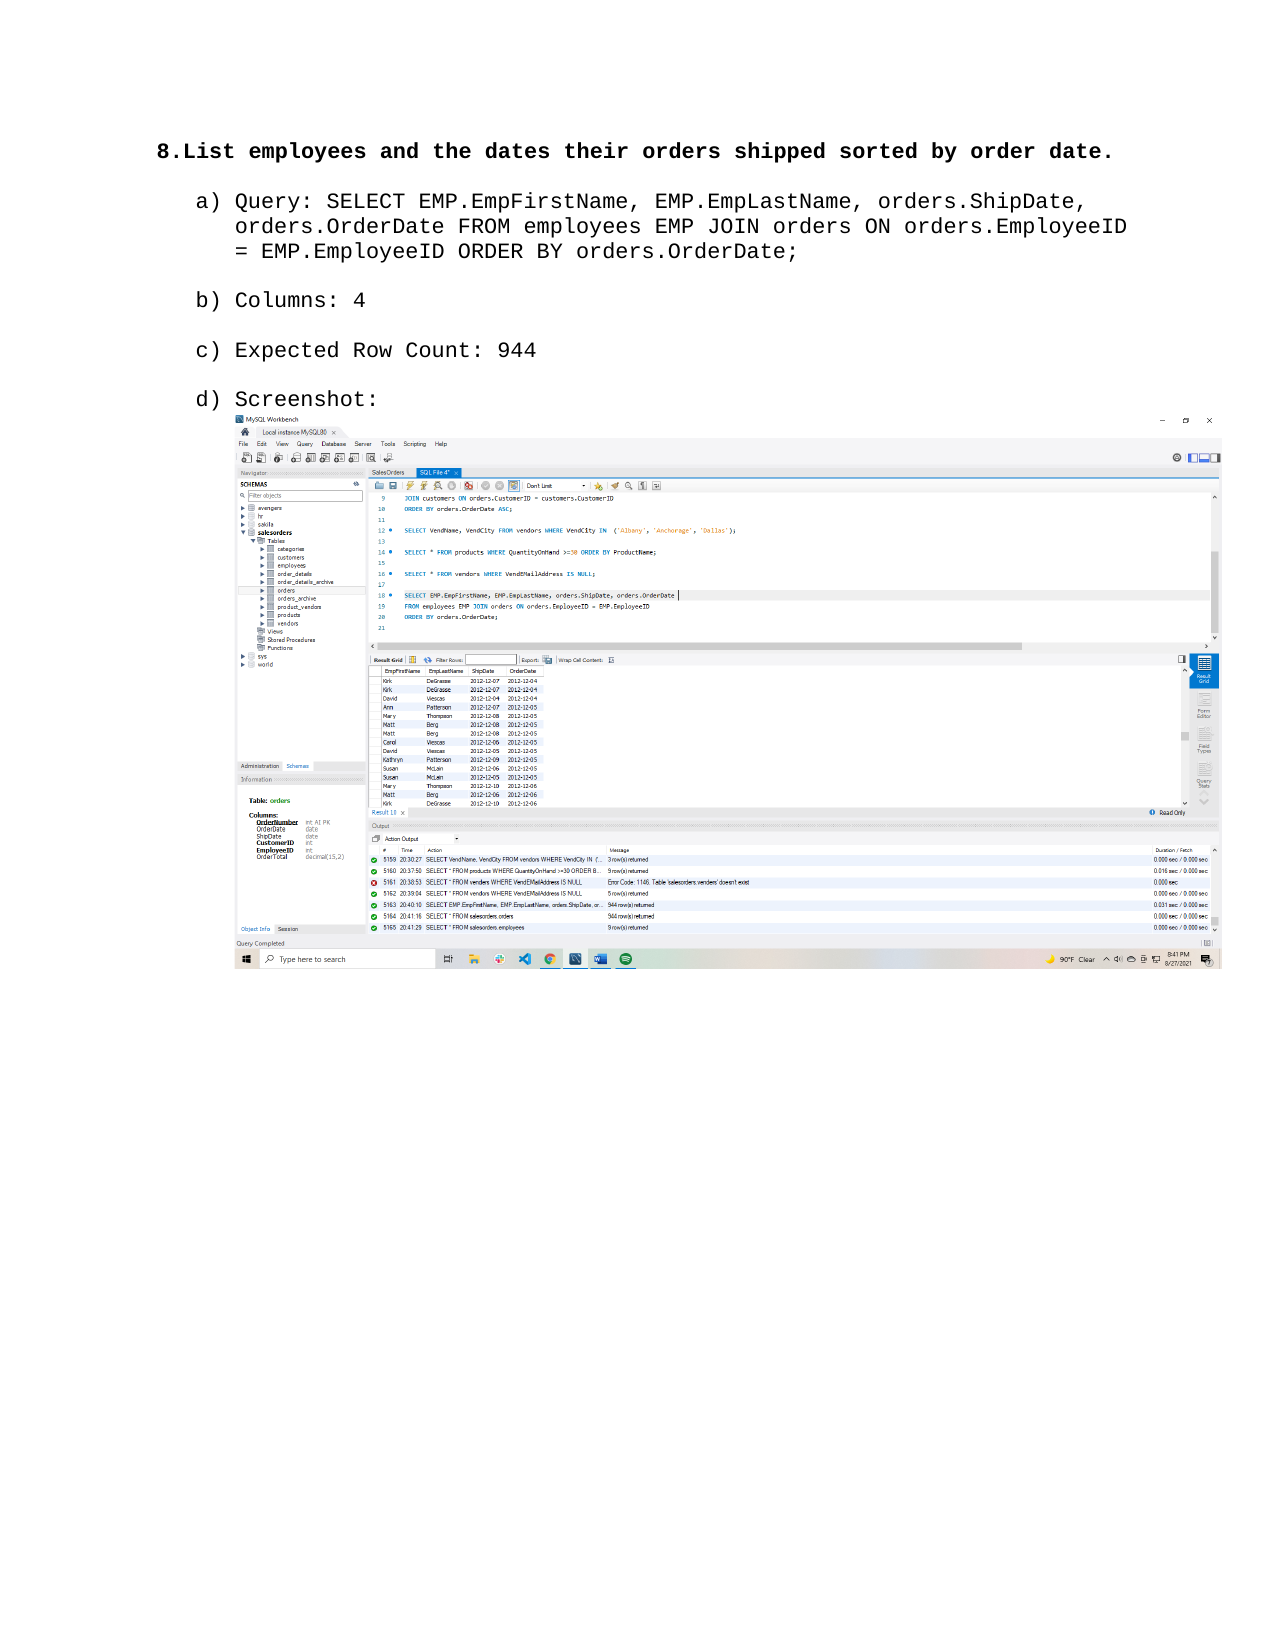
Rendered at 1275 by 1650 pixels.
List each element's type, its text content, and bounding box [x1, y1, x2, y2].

list Query: SELECT EMP.EmpFirstName, EMP.EmpLastName, orders.ShipDate, orders.OrderDate FROM employees EMP JOIN orders ON orders.EmployeeID = EMP.EmployeeID ORDER BY orders.OrderDate; [195, 190, 1144, 264]
text 8.List employees and the dates their orders shipped sorted by order date. [156, 141, 1144, 165]
picture [234, 413, 1222, 969]
list Expected Row Count: 944 [195, 339, 1144, 364]
list Columns: 4 [195, 289, 1144, 314]
